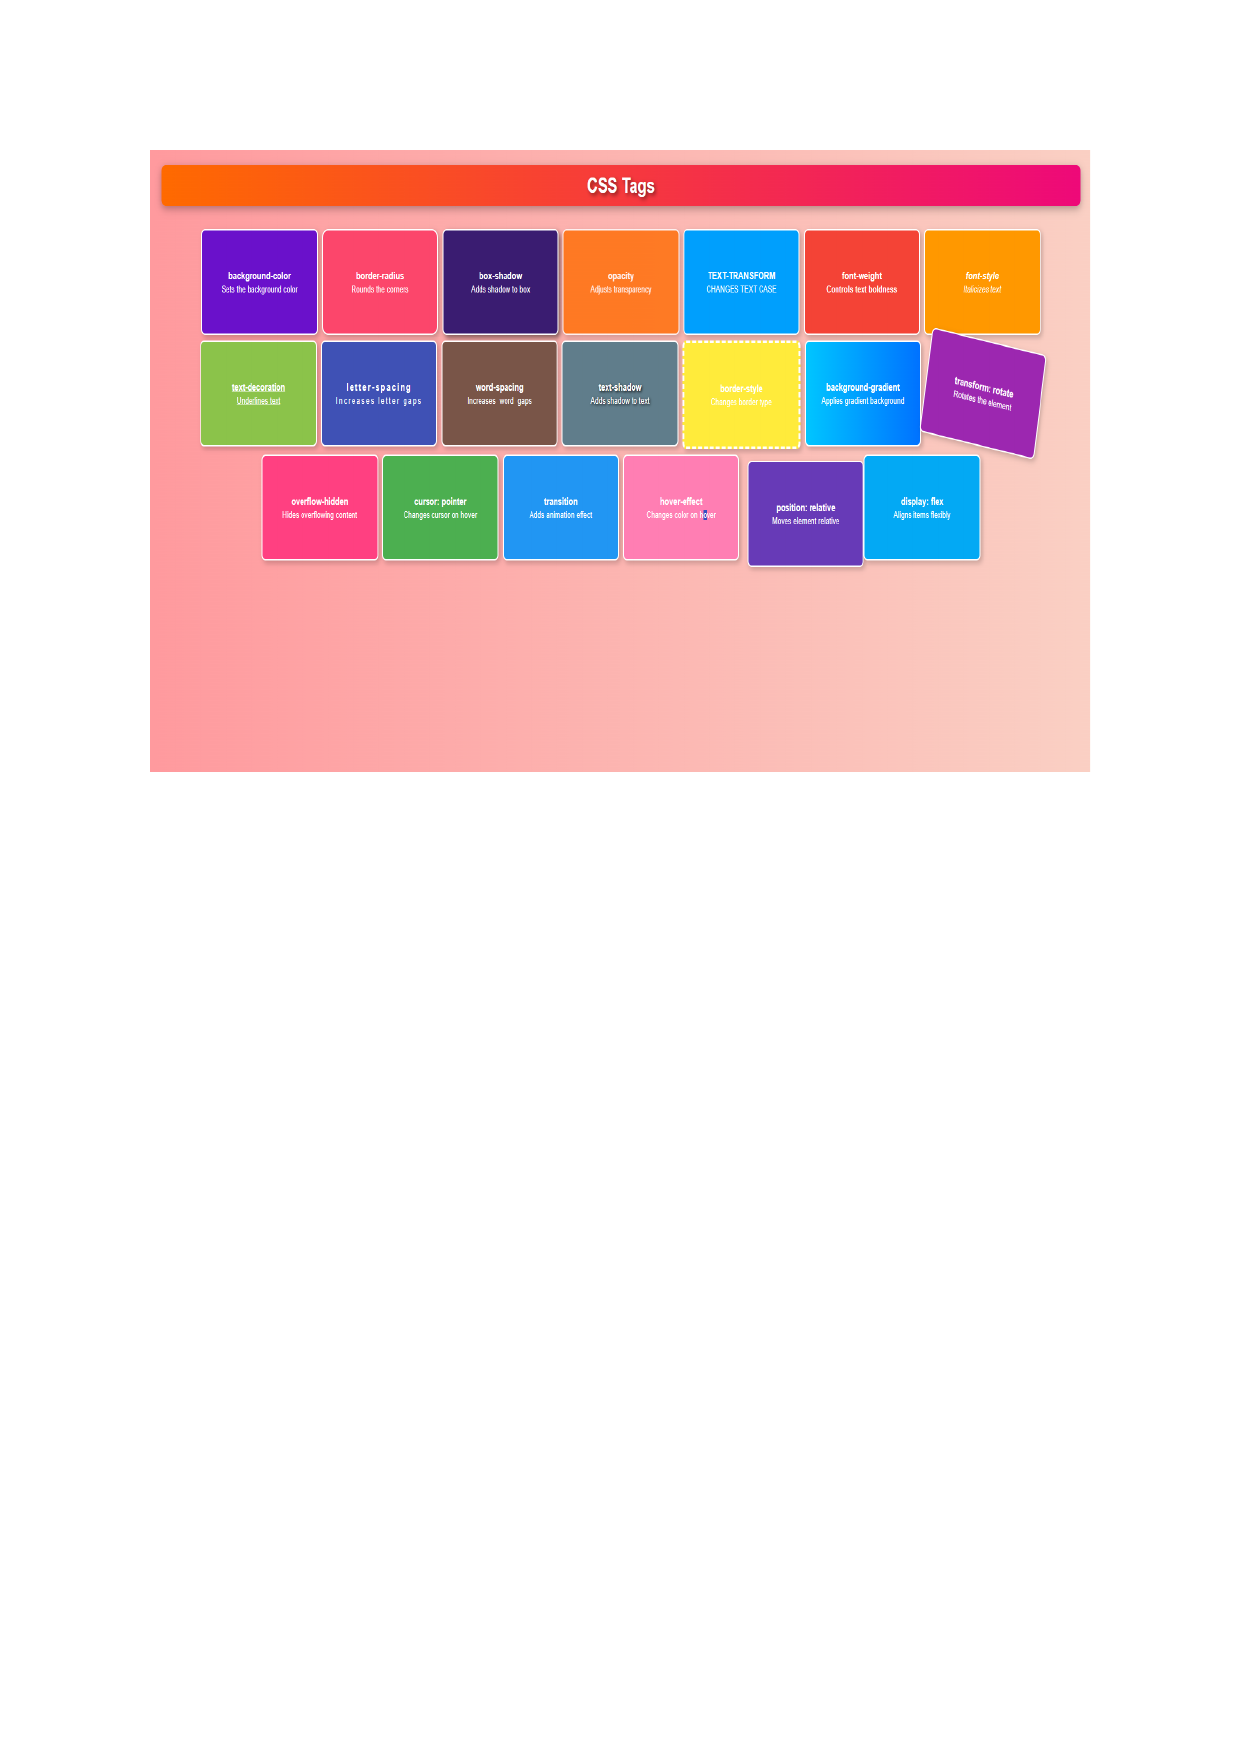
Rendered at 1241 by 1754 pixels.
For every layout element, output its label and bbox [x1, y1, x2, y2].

picture [150, 150, 1091, 772]
